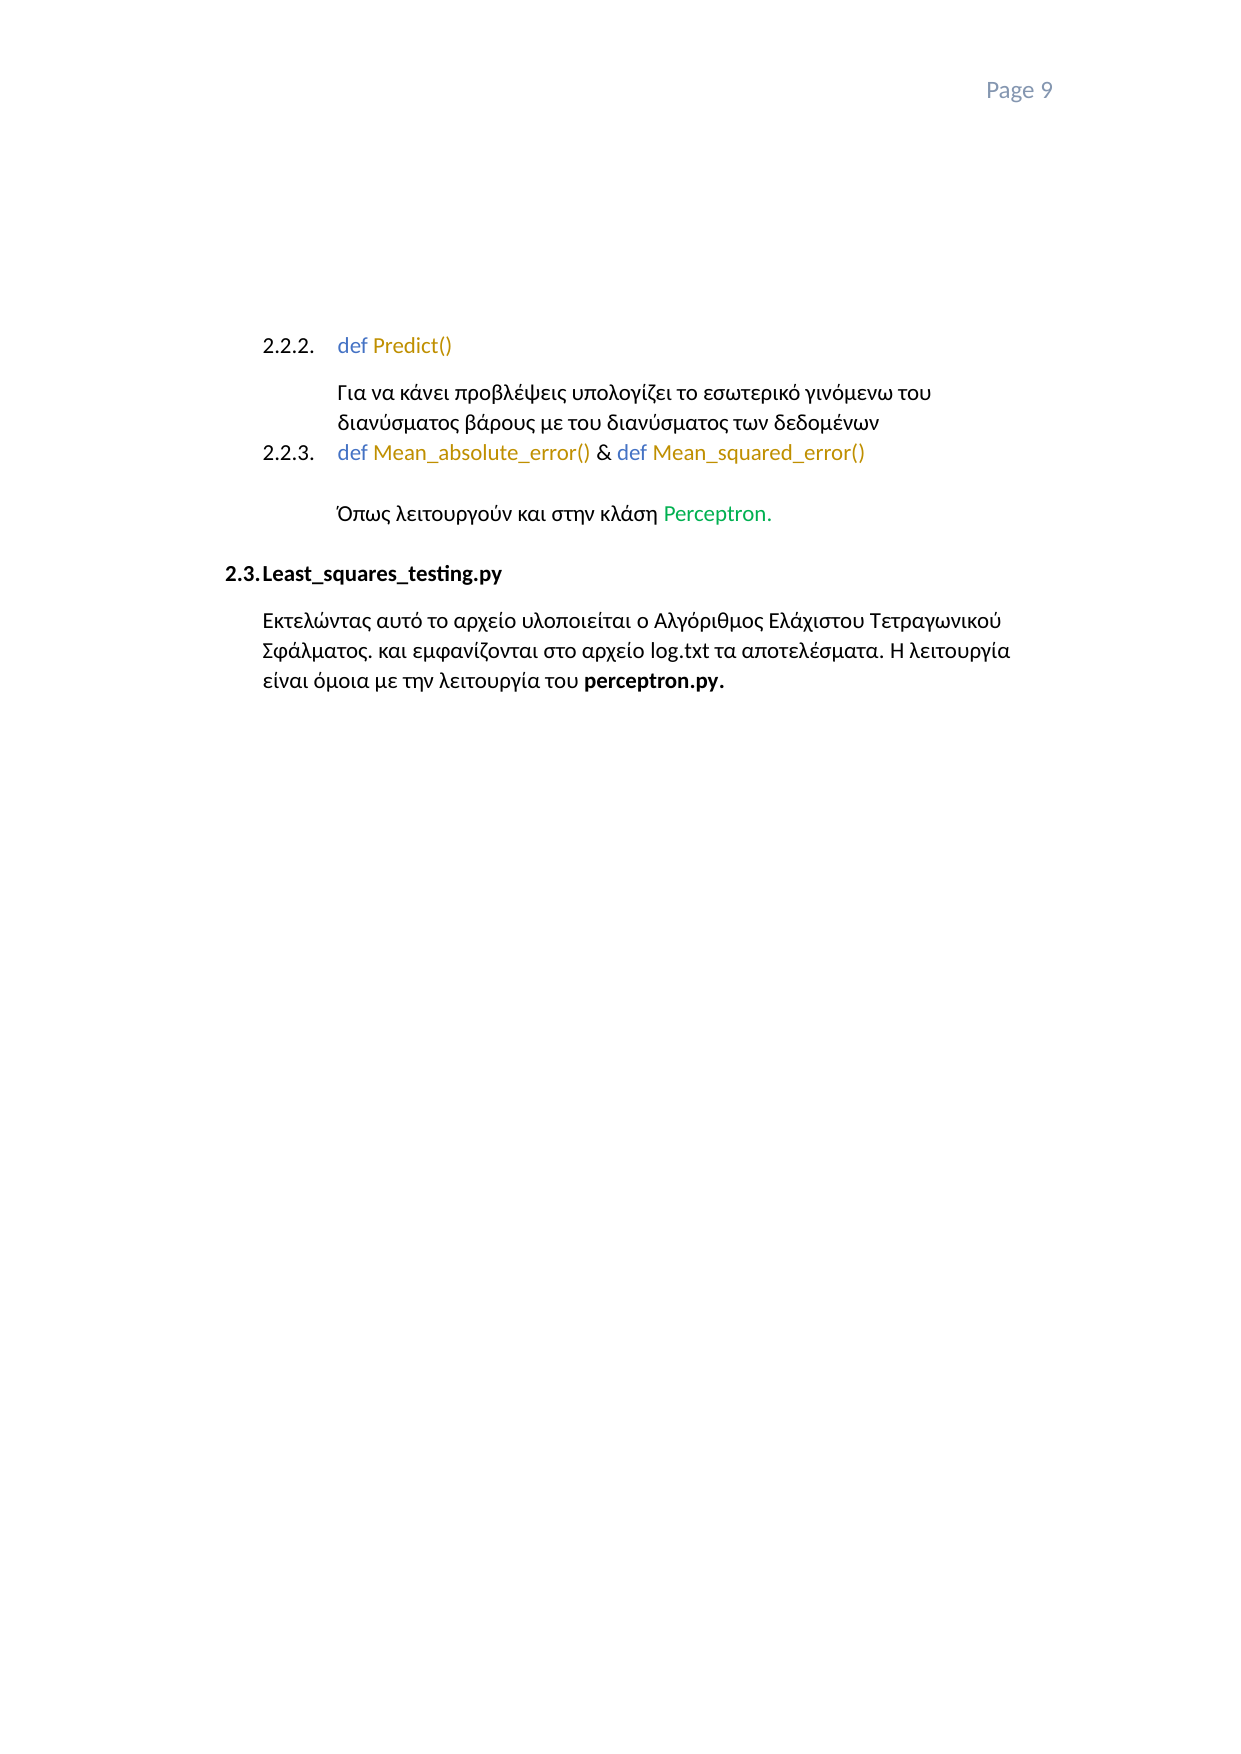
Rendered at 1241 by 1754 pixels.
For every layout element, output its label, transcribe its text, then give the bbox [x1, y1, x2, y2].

list def Predict() [262, 331, 1053, 359]
list Όπως λειτουργούν και στην κλάση Perceptron. [337, 499, 1053, 527]
text Για να κάνει προβλέψεις υπολογίζει το εσωτερικό γινόμενω του διανύσματος βάρους με του διανύσματος των δεδομένων [337, 378, 1053, 436]
list Least_squares_testing.py [225, 559, 1053, 587]
list def Mean_absolute_error() & def Mean_squared_error() [262, 438, 1053, 467]
text Εκτελώντας αυτό το αρχείο υλοποιείται o Αλγόριθμος Ελάχιστου Τετραγωνικού Σφάλματος. και εμφανίζονται στο αρχείο log.txt τα αποτελέσματα. H λειτουργία είναι όμοια με την λειτουργία του perceptron.py. [262, 606, 1053, 695]
